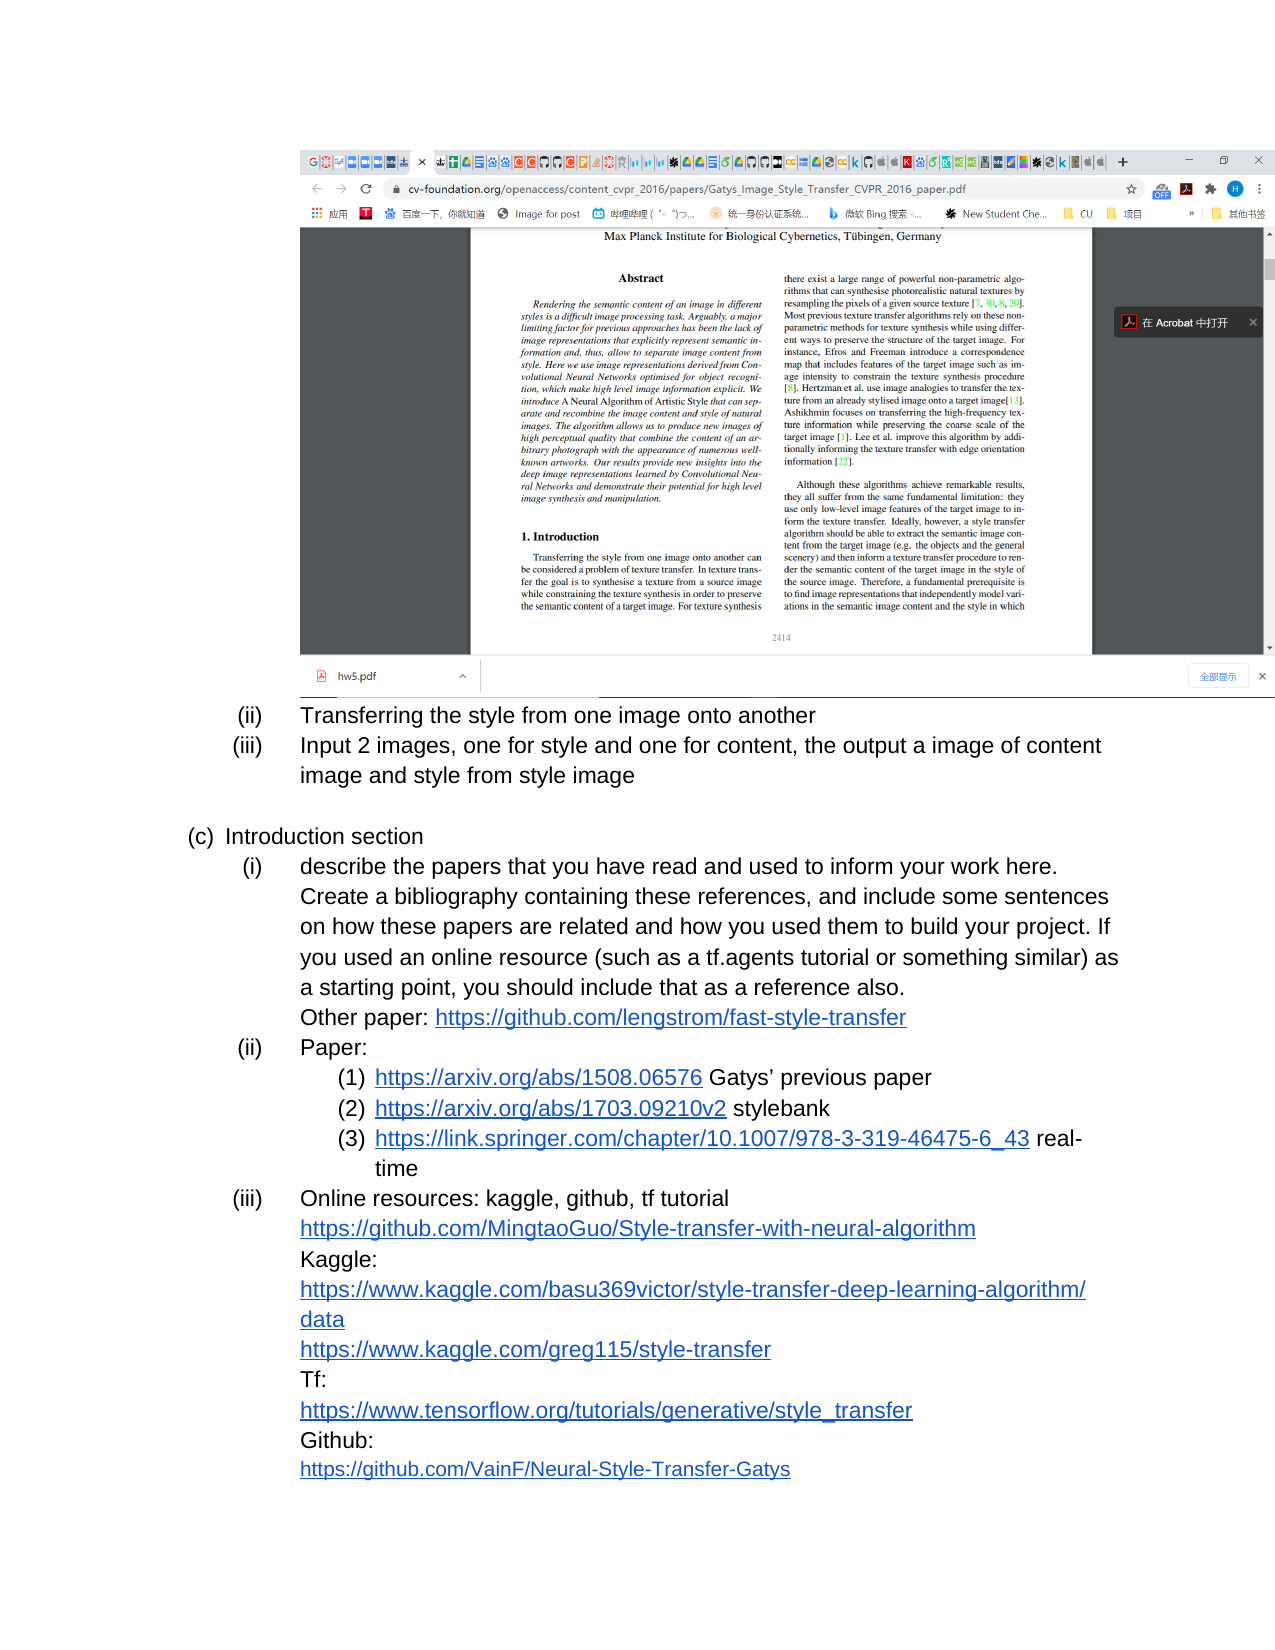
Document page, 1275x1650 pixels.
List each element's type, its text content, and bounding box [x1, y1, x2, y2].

text https://github.com/VainF/Neural-Style-Transfer-Gatys [300, 1457, 1125, 1481]
text Tf: [300, 1366, 1125, 1393]
text Github: [300, 1427, 1125, 1453]
text https://www.tensorflow.org/tutorials/generative/style_transfer [300, 1397, 1125, 1423]
list Paper: [262, 1034, 1125, 1060]
list Transferring the style from one image onto another [262, 702, 1125, 728]
list Input 2 images, one for style and one for content, the output a image of content image and style from style image [262, 732, 1125, 788]
list https://arxiv.org/abs/1703.09210v2 stylebank [337, 1094, 1125, 1121]
picture [300, 150, 1275, 698]
text Other paper: https://github.com/lengstrom/fast-style-transfer [300, 1004, 1125, 1030]
text https://github.com/MingtaoGuo/Style-transfer-with-neural-algorithm [300, 1215, 1125, 1242]
list Online resources: kaggle, github, tf tutorial [262, 1185, 1125, 1211]
list Introduction section [187, 823, 1125, 849]
text https://www.kaggle.com/basu369victor/style-transfer-deep-learning-algorithm/data [300, 1276, 1125, 1332]
list https://arxiv.org/abs/1508.06576 Gatys’ previous paper [337, 1064, 1125, 1091]
list https://link.springer.com/chapter/10.1007/978-3-319-46475-6_43 real-time [337, 1125, 1125, 1181]
text Kaggle: [300, 1246, 1125, 1272]
list describe the papers that you have read and used to inform your work here. Create a bibliography containing these references, and include some sentences on how these papers are related and how you used them to build your project. If you used an online resource (such as a tf.agents tutorial or something similar) as a starting point, you should include that as a reference also. [262, 853, 1125, 1000]
text https://www.kaggle.com/greg115/style-transfer [300, 1336, 1125, 1362]
